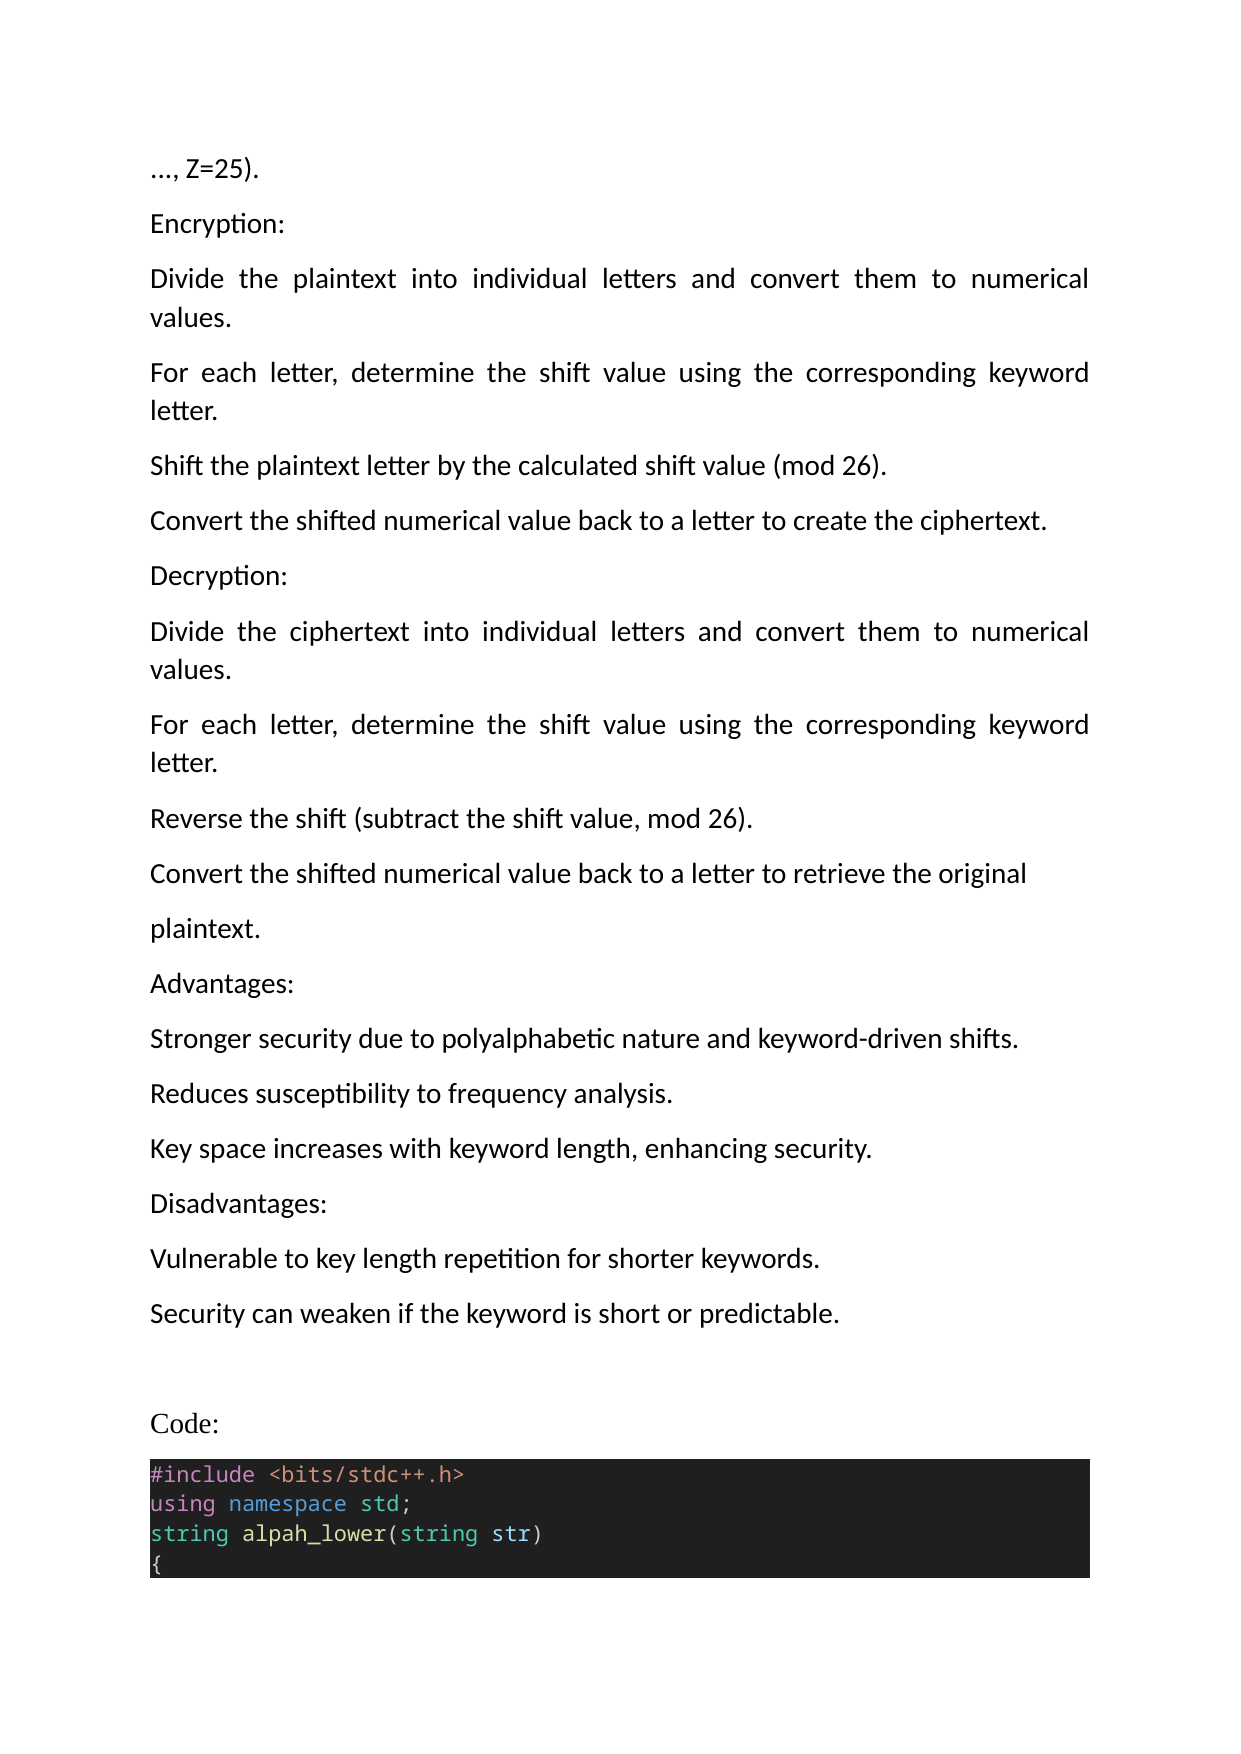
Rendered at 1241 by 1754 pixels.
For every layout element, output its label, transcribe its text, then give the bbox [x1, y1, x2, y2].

text Advantages: [150, 965, 1090, 1001]
text Convert the shifted numerical value back to a letter to create the ciphertext. [150, 502, 1090, 538]
text string alpah_lower(string str) [150, 1518, 1090, 1548]
text #include <bits/stdc++.h> [150, 1459, 1090, 1488]
text Stronger security due to polyalphabetic nature and keyword-driven shifts. [150, 1020, 1090, 1056]
text Reverse the shift (subtract the shift value, mod 26). [150, 800, 1090, 835]
text plaintext. [150, 910, 1090, 946]
text Divide the plaintext into individual letters and convert them to numerical values. [150, 260, 1090, 334]
text Security can weaken if the keyword is short or predictable. [150, 1296, 1090, 1331]
text Encryption: [150, 205, 1090, 241]
text Code: [150, 1406, 1090, 1439]
text Reduces susceptibility to frequency analysis. [150, 1075, 1090, 1111]
text Disadvantages: [150, 1185, 1090, 1221]
text Shift the plaintext letter by the calculated shift value (mod 26). [150, 447, 1090, 483]
text Key space increases with keyword length, enhancing security. [150, 1130, 1090, 1166]
text Vulnerable to key length repetition for shorter keywords. [150, 1241, 1090, 1276]
text using namespace std; [150, 1488, 1090, 1518]
text Divide the ciphertext into individual letters and convert them to numerical values. [150, 613, 1090, 687]
text For each letter, determine the shift value using the corresponding keyword letter. [150, 354, 1090, 428]
text ..., Z=25). [150, 150, 1090, 186]
text Convert the shifted numerical value back to a letter to retrieve the original [150, 855, 1090, 890]
text { [150, 1548, 1090, 1578]
text Decryption: [150, 557, 1090, 593]
text For each letter, determine the shift value using the corresponding keyword letter. [150, 706, 1090, 780]
